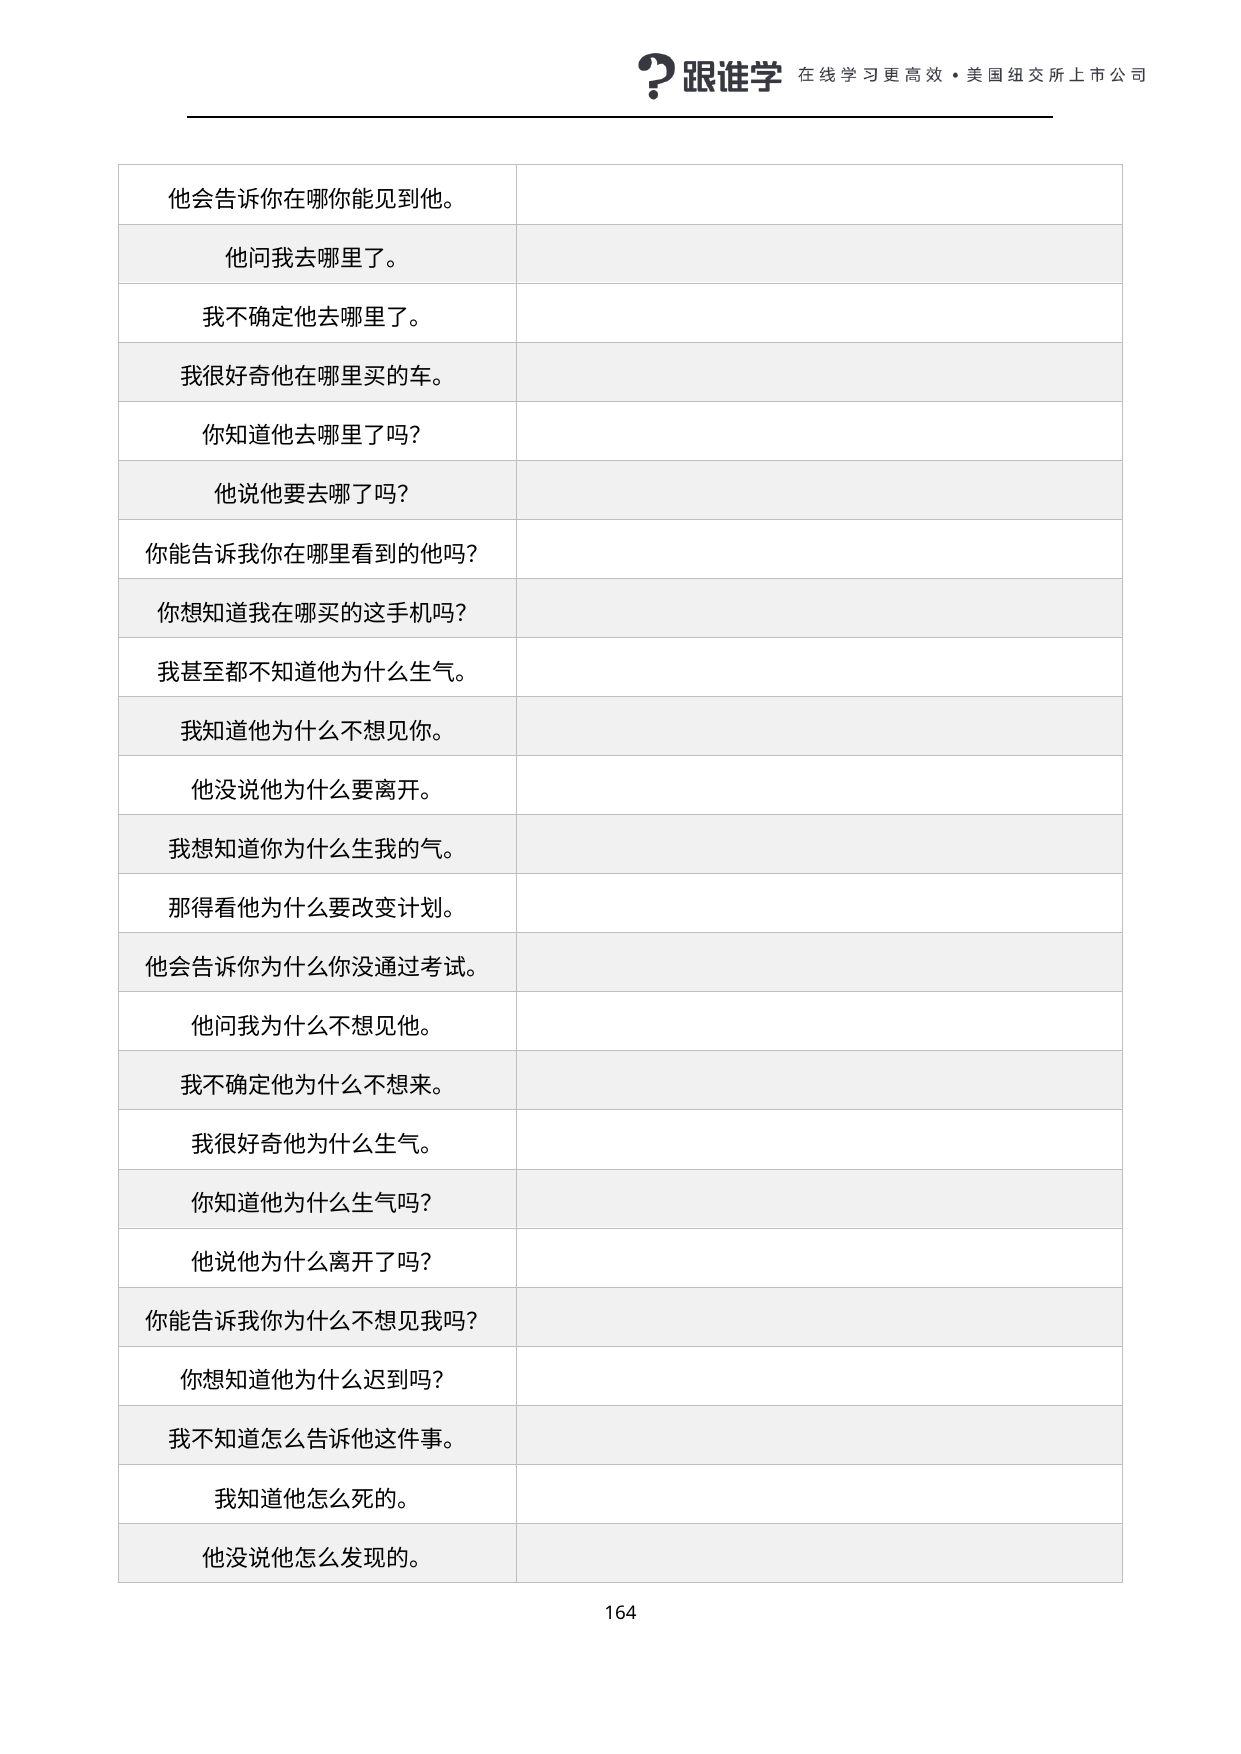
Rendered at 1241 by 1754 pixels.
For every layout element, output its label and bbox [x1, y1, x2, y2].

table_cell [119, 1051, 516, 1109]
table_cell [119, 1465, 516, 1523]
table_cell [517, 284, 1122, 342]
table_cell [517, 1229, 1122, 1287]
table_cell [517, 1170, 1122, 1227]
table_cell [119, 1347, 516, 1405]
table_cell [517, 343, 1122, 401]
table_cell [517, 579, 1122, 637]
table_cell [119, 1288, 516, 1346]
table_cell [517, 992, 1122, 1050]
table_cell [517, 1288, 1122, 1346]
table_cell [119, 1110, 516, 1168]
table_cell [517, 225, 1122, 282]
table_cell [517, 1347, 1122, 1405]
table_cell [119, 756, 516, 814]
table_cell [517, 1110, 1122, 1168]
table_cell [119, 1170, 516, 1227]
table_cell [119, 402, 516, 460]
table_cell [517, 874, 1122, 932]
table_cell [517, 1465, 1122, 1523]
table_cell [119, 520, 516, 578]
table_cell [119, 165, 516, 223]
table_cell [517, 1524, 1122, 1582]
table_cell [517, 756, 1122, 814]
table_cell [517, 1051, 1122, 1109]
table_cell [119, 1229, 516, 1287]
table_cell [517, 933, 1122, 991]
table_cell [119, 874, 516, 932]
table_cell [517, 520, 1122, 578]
picture [595, 34, 1183, 114]
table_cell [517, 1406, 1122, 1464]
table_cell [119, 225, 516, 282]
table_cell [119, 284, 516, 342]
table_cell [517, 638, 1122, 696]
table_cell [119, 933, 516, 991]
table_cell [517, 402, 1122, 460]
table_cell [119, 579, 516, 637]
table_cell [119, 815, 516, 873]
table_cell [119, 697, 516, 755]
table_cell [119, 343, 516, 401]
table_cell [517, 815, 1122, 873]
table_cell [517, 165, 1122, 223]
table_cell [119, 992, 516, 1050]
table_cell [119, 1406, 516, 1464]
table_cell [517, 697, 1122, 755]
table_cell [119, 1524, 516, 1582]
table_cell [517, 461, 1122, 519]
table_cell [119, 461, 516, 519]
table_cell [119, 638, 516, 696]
